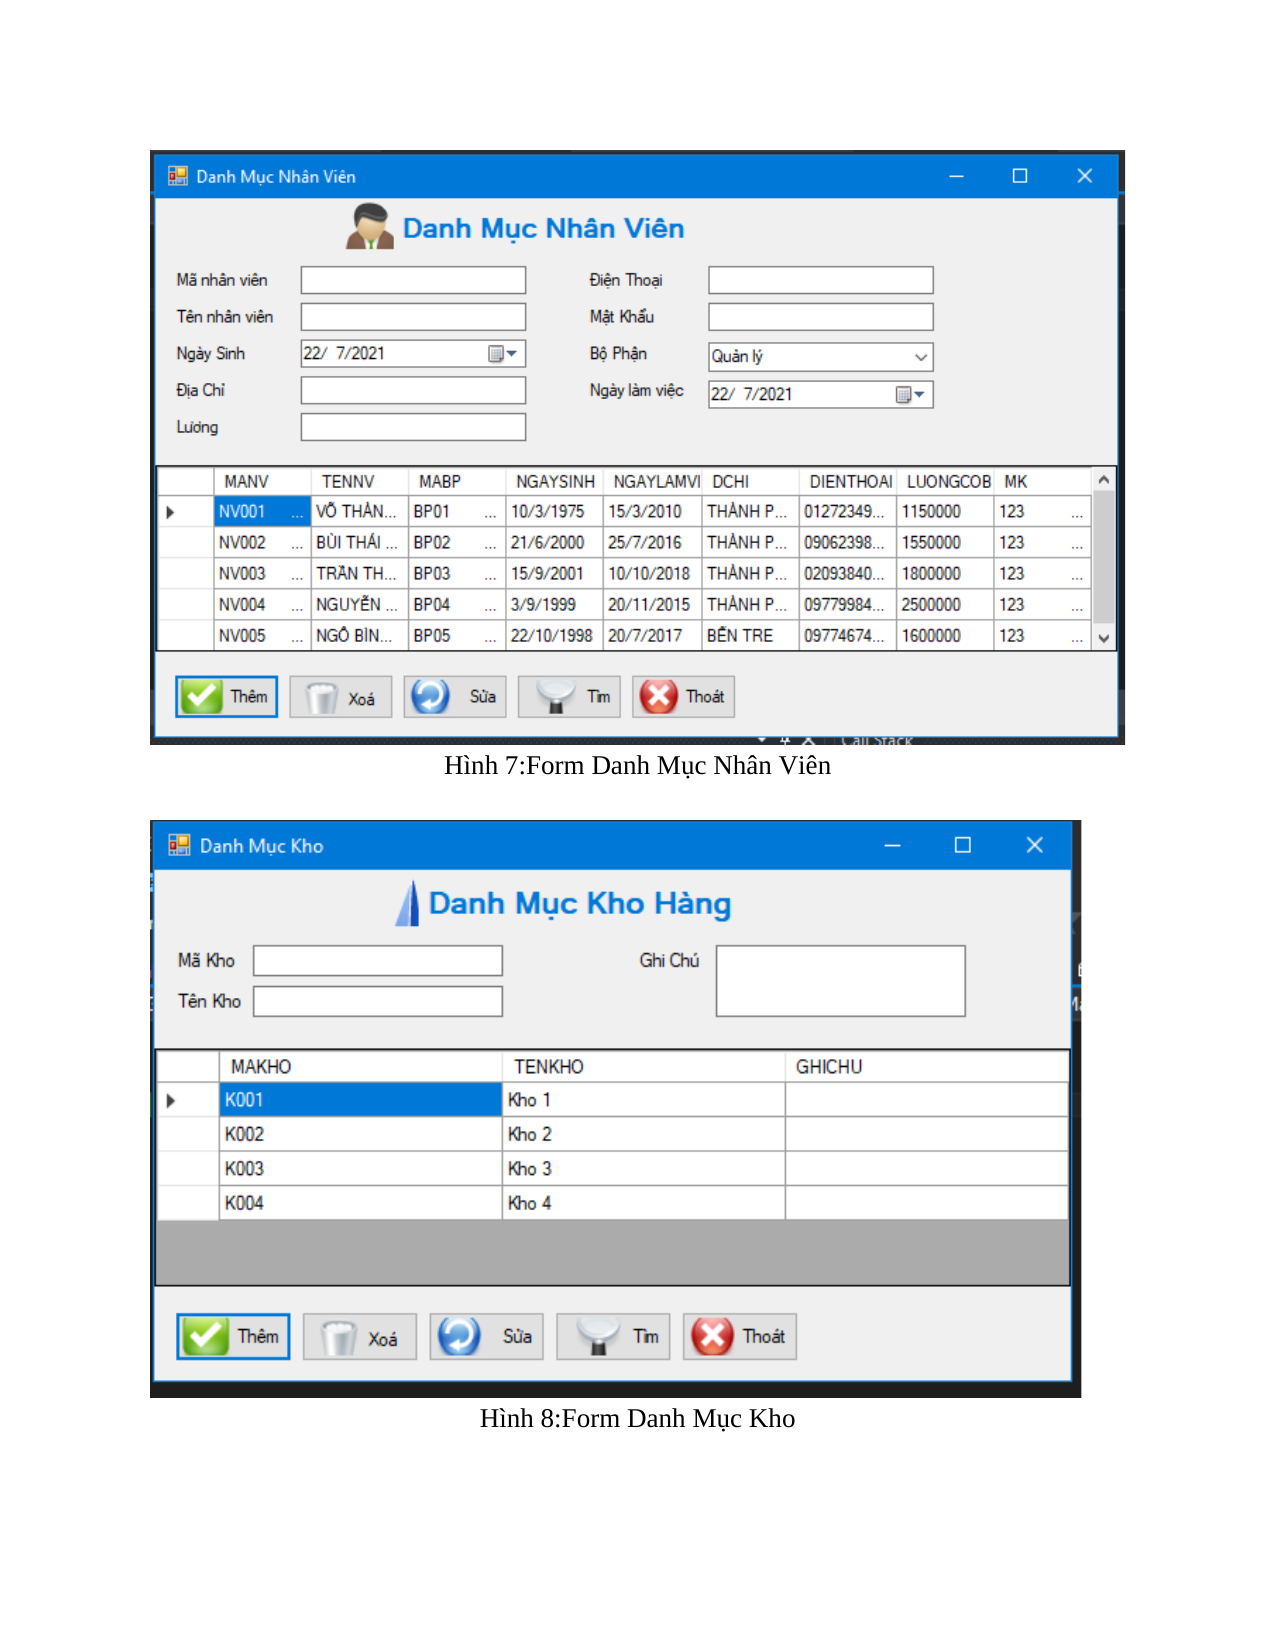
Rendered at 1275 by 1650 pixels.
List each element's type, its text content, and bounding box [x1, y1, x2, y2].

text Hình 8:Form Danh Mục Kho [150, 1402, 1125, 1433]
text Hình 7:Form Danh Mục Nhân Viên [150, 749, 1125, 780]
picture [150, 150, 1125, 745]
picture [150, 820, 1082, 1398]
